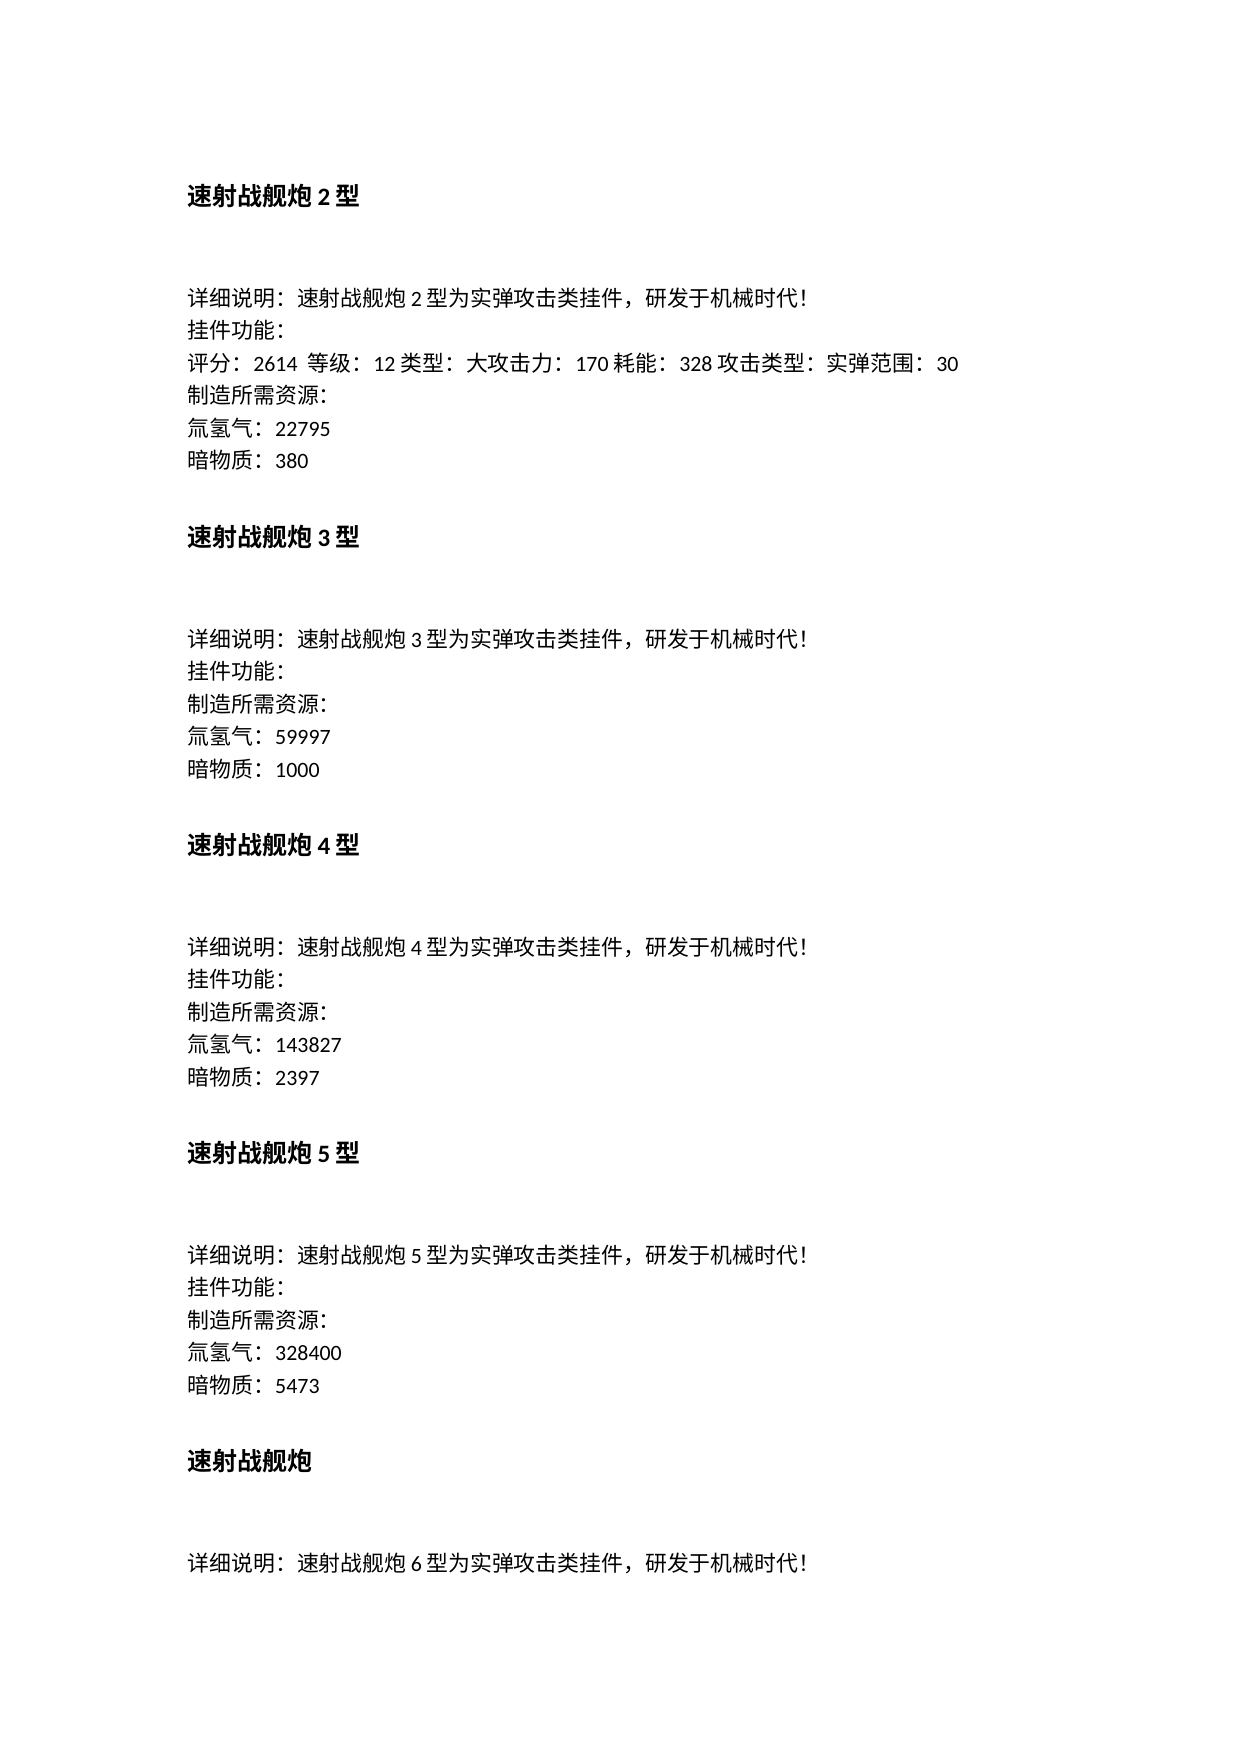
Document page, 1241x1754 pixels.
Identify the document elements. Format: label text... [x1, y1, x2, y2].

subtitle 速射战舰炮5型 [187, 1119, 1053, 1184]
text 挂件功能： [187, 313, 1053, 346]
text 暗物质：5473 [187, 1367, 1053, 1400]
subtitle 速射战舰炮 [187, 1427, 1053, 1492]
text 制造所需资源： [187, 686, 1053, 719]
subtitle 速射战舰炮3型 [187, 503, 1053, 568]
text 详细说明：速射战舰炮4型为实弹攻击类挂件，研发于机械时代！ [187, 929, 1053, 962]
text 制造所需资源： [187, 1302, 1053, 1335]
text 详细说明：速射战舰炮5型为实弹攻击类挂件，研发于机械时代！ [187, 1237, 1053, 1270]
text 详细说明：速射战舰炮2型为实弹攻击类挂件，研发于机械时代！ [187, 281, 1053, 313]
text 氚氢气：22795 [187, 411, 1053, 443]
text 挂件功能： [187, 962, 1053, 994]
text 详细说明：速射战舰炮6型为实弹攻击类挂件，研发于机械时代！ [187, 1546, 1053, 1578]
text 暗物质：2397 [187, 1059, 1053, 1092]
subtitle 速射战舰炮4型 [187, 811, 1053, 876]
text 详细说明：速射战舰炮3型为实弹攻击类挂件，研发于机械时代！ [187, 621, 1053, 654]
text 挂件功能： [187, 654, 1053, 686]
text 暗物质：380 [187, 443, 1053, 476]
text 制造所需资源： [187, 994, 1053, 1027]
text 氚氢气：143827 [187, 1027, 1053, 1059]
text 制造所需资源： [187, 378, 1053, 411]
text 评分：2614 等级：12 类型：大攻击力：170 耗能：328 攻击类型：实弹范围：30 [187, 346, 1053, 378]
text 氚氢气：328400 [187, 1335, 1053, 1367]
text 氚氢气：59997 [187, 719, 1053, 751]
text 挂件功能： [187, 1270, 1053, 1302]
subtitle 速射战舰炮2型 [187, 162, 1053, 227]
text 暗物质：1000 [187, 751, 1053, 784]
